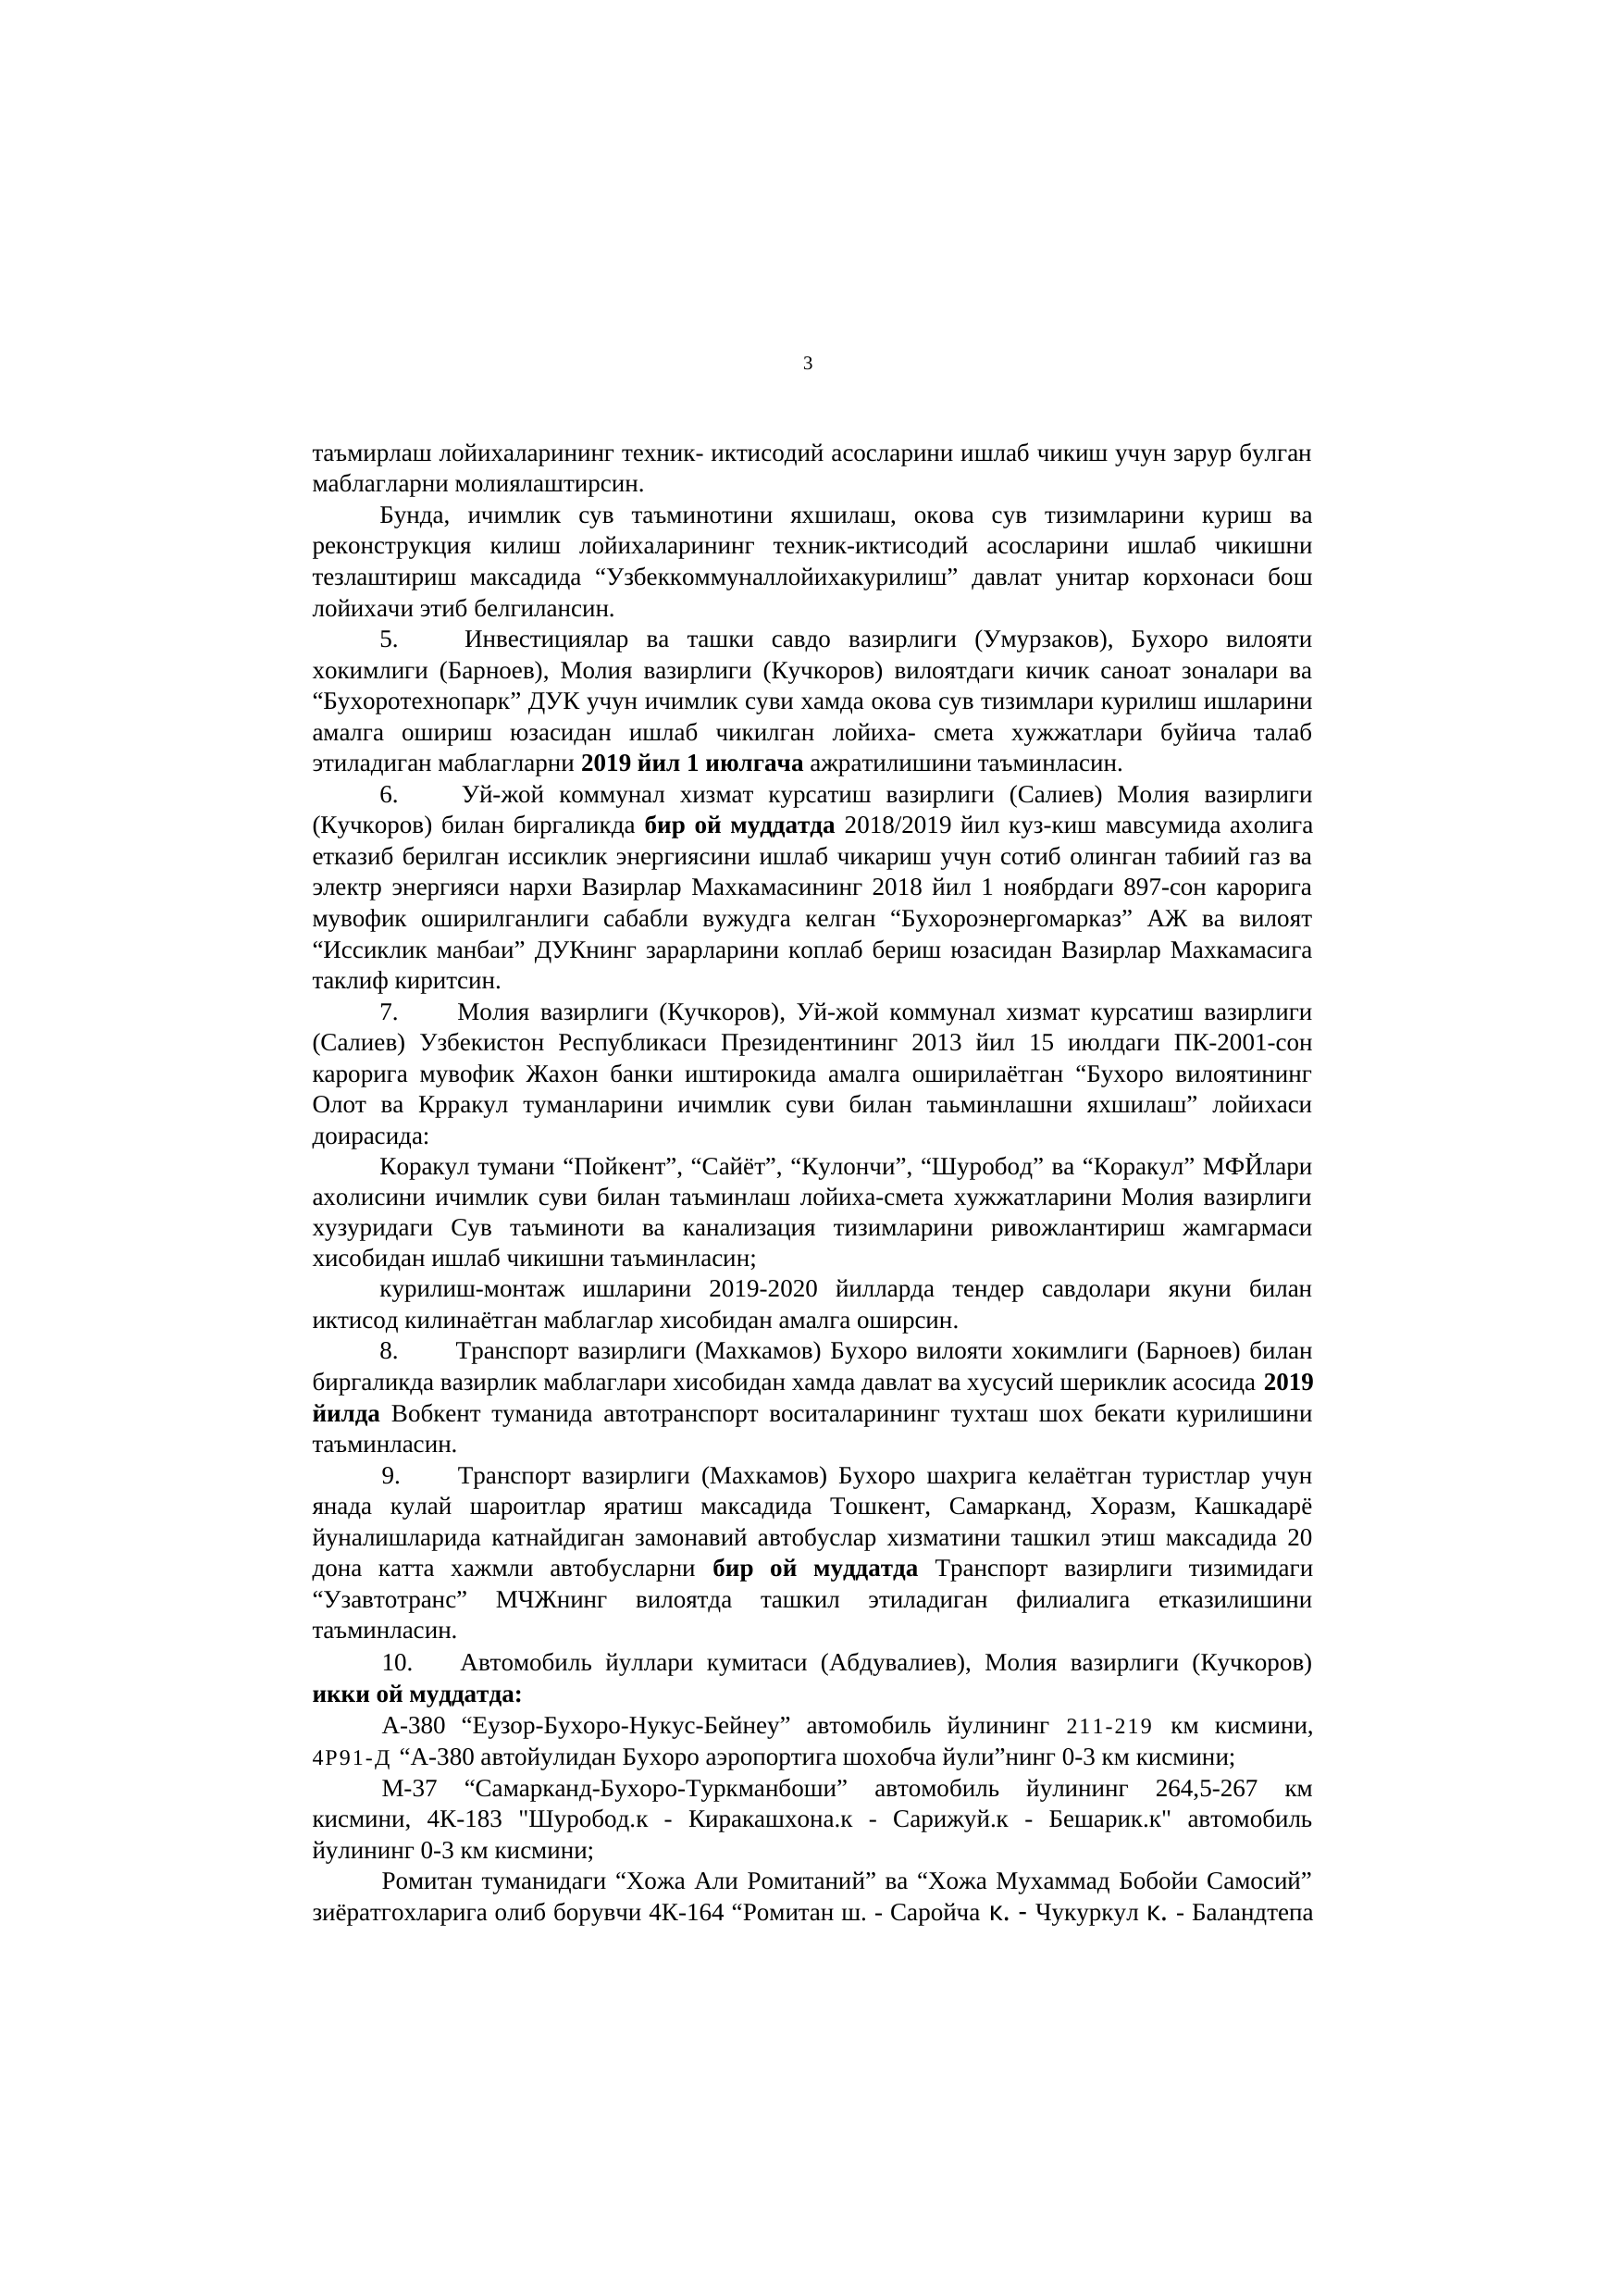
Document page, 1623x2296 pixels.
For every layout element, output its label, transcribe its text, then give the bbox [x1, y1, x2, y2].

text курилиш-монтаж ишларини 2019-2020 йилларда тендер савдолари якуни билан иктисод килинаётган маблаглар хисобидан амалга оширсин. [312, 1272, 1314, 1334]
list Молия вазирлиги (Кучкоров), Уй-жой коммунал хизмат курсатиш вазирлиги (Салиев) Узбекистон Республикаси Президентининг 2013 йил 15 июлдаги ПК-2001-сон карорига мувофик Жахон банки иштирокида амалга оширилаётган “Бухоро вилоятининг Олот ва Крракул туманларини ичимлик суви билан таьминлашни яхшилаш” лойихаси доирасида: [312, 995, 1314, 1150]
list Инвестициялар ва ташки савдо вазирлиги (Умурзаков), Бухоро вилояти хокимлиги (Барноев), Молия вазирлиги (Кучкоров) вилоятдаги кичик саноат зоналари ва “Бухоротехнопарк” ДУК учун ичимлик суви хамда окова сув тизимлари курилиш ишларини амалга ошириш юзасидан ишлаб чикилган лойиха- смета хужжатлари буйича талаб этиладиган маблагларни 2019 йил 1 июлгача ажратилишини таъминласин. [312, 623, 1314, 777]
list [312, 436, 1314, 498]
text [312, 1865, 1314, 1927]
text М-37 “Самарканд-Бухоро-Туркманбоши” автомобиль йулининг 264,5-267 км кисмини, 4К-183 "Шуробод.к - Киракашхона.к - Сарижуй.к - Бешарик.к" автомобиль йулининг 0-3 км кисмини; [312, 1771, 1314, 1865]
list Уй-жой коммунал хизмат курсатиш вазирлиги (Салиев) Молия вазирлиги (Кучкоров) билан биргаликда бир ой муддатда 2018/2019 йил куз-киш мавсумида ахолига етказиб берилган иссиклик энергиясини ишлаб чикариш учун сотиб олинган табиий газ ва электр энергияси нархи Вазирлар Махкамасининг 2018 йил 1 ноябрдаги 897-сон карорига мувофик оширилганлиги сабабли вужудга келган “Бухороэнергомарказ” АЖ ва вилоят “Иссиклик манбаи” ДУКнинг зарарларини коплаб бериш юзасидан Вазирлар Махкамасига таклиф киритсин. [312, 777, 1314, 995]
text Коракул тумани “Пойкент”, “Сайёт”, “Кулончи”, “Шуробод” ва “Коракул” МФЙлари ахолисини ичимлик суви билан таъминлаш лойиха-смета хужжатларини Молия вазирлиги хузуридаги Сув таъминоти ва канализация тизимларини ривожлантириш жамгармаси хисобидан ишлаб чикишни таъминласин; [312, 1150, 1314, 1272]
list Транспорт вазирлиги (Махкамов) Бухоро шахрига келаётган туристлар учун янада кулай шароитлар яратиш максадида Тошкент, Самарканд, Хоразм, Кашкадарё йуналишларида катнайдиган замонавий автобуслар хизматини ташкил этиш максадида 20 дона катта хажмли автобусларни бир ой муддатда Транспорт вазирлиги тизимидаги “Узавтотранс” МЧЖнинг вилоятда ташкил этиладиган филиалига етказилишини таъминласин. [312, 1458, 1314, 1644]
text А-380 “Еузор-Бухоро-Нукус-Бейнеу” автомобиль йулининг 211-219 км кисмини, 4Р91-Д “А-380 автойулидан Бухоро аэропортига шохобча йули”нинг 0-3 км кисмини; [312, 1708, 1314, 1771]
text Бунда, ичимлик сув таъминотини яхшилаш, окова сув тизимларини куриш ва реконструкция килиш лойихаларининг техник-иктисодий асосларини ишлаб чикишни тезлаштириш максадида “Узбеккоммуналлойихакурилиш” давлат унитар корхонаси бош лойихачи этиб белгилансин. [312, 498, 1314, 623]
list Транспорт вазирлиги (Махкамов) Бухоро вилояти хокимлиги (Барноев) билан биргаликда вазирлик маблаглари хисобидан хамда давлат ва хусусий шериклик асосида 2019 йилда Вобкент туманида автотранспорт воситаларининг тухташ шох бекати курилишини таъминласин. [312, 1334, 1314, 1458]
list Автомобиль йуллари кумитаси (Абдувалиев), Молия вазирлиги (Кучкоров) икки ой муддатда: [312, 1644, 1314, 1708]
